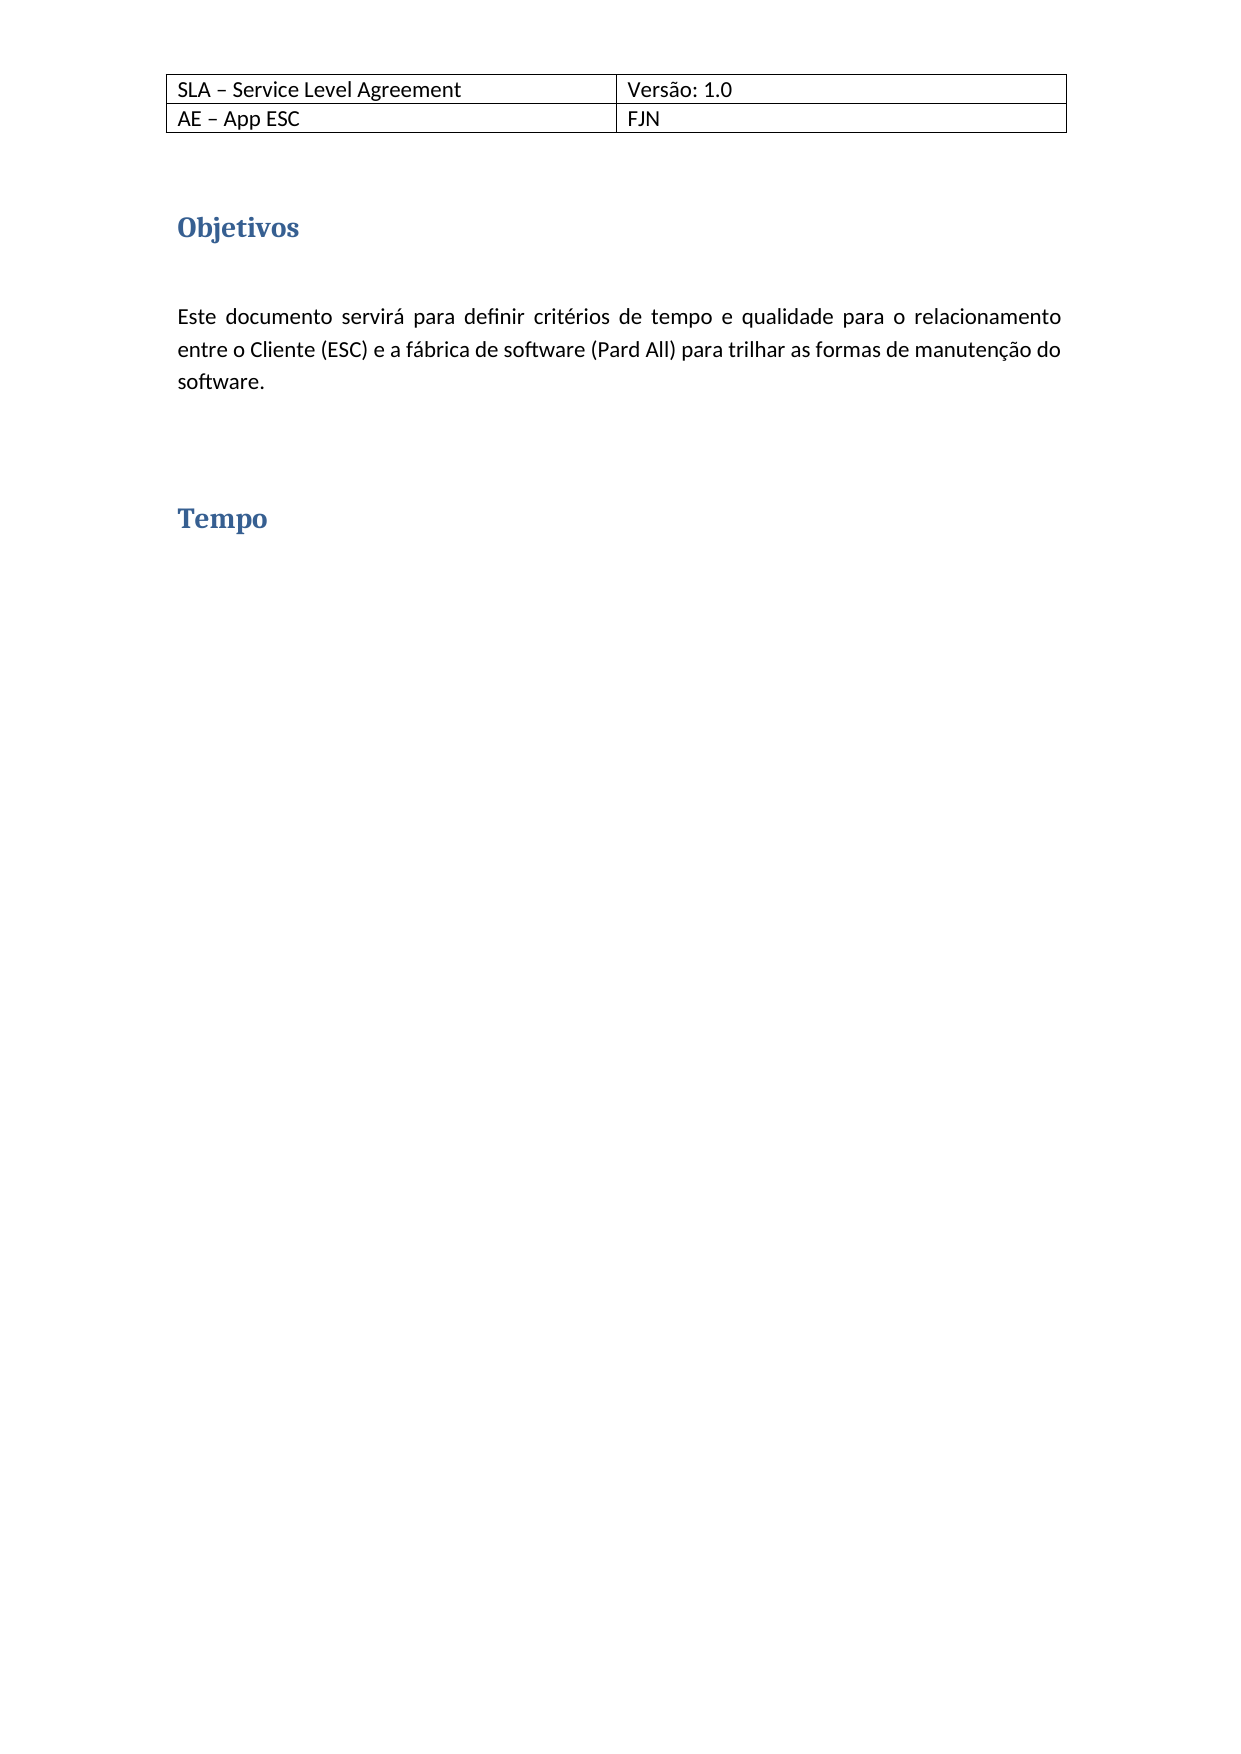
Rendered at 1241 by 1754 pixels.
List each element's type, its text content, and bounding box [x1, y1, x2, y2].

subtitle Objetivos [177, 211, 1063, 244]
subtitle Tempo [177, 502, 1063, 536]
text Este documento servirá para definir critérios de tempo e qualidade para o relacionamento entre o Cliente (ESC) e a fábrica de software (Pard All) para trilhar as formas de manutenção do software. [177, 302, 1063, 395]
